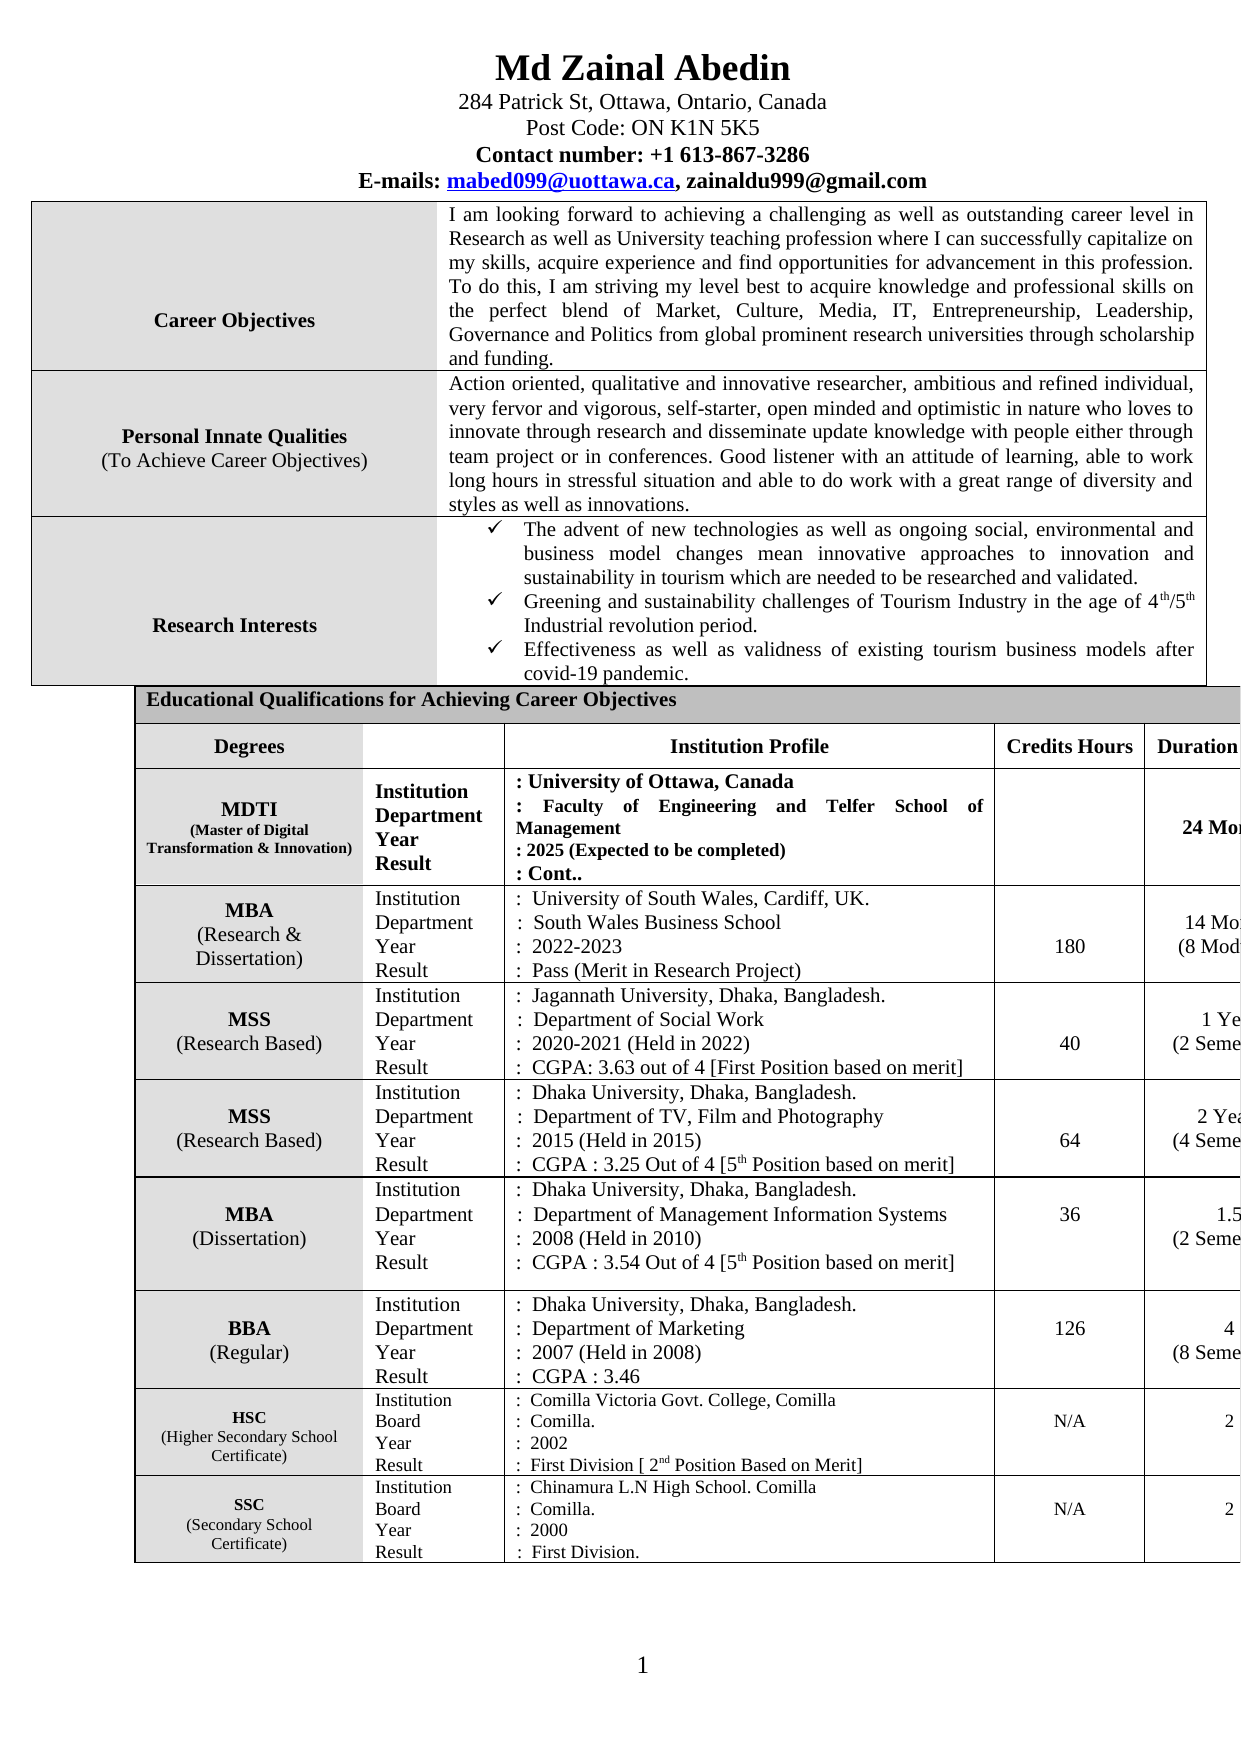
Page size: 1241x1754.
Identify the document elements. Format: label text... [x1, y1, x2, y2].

table_cell [364, 724, 504, 768]
table_cell 4 (8 Semesters) [1145, 1291, 1240, 1388]
table_cell Institution Department Year Result [364, 886, 504, 982]
table_cell MSS (Research Based) [136, 983, 363, 1079]
table_cell Institution Department Year Result [364, 769, 504, 884]
table_cell Institution Department Year Result [364, 1291, 504, 1388]
table_cell Duration (Year) [1145, 724, 1240, 768]
table_cell Institution Profile [505, 724, 994, 768]
table_cell MBA (Research & Dissertation) [136, 886, 363, 982]
table_cell Institution Department Year Result [364, 1080, 504, 1176]
table_cell [995, 769, 1144, 884]
text Contact number: +1 613-867-3286 [135, 141, 1150, 167]
table_cell : Dhaka University, Dhaka, Bangladesh. : Department of Management Information Systems : 2008 (Held in 2010) : CGPA : 3.54 Out of 4 [5th Position based on merit] [505, 1178, 994, 1290]
table_header Career Objectives [32, 202, 437, 370]
table_cell Personal Innate Qualities (To Achieve Career Objectives) [32, 371, 437, 516]
table_cell Institution Department Year Result [364, 1178, 504, 1290]
text E-mails: mabed099@uottawa.ca, zainaldu999@gmail.com [135, 167, 1150, 193]
table_cell Institution Department Year Result [364, 983, 504, 1079]
table_cell : Dhaka University, Dhaka, Bangladesh. : Department of Marketing : 2007 (Held in 2008) : CGPA : 3.46 [505, 1291, 994, 1388]
table_cell N/A [995, 1389, 1144, 1475]
table_cell : Chinamura L.N High School. Comilla : Comilla. : 2000 : First Division. [505, 1476, 994, 1562]
table_cell MSS (Research Based) [136, 1080, 363, 1176]
table_cell Action oriented, qualitative and innovative researcher, ambitious and refined individual, very fervor and vigorous, self-starter, open minded and optimistic in nature who loves to innovate through research and disseminate update knowledge with people either through team project or in conferences. Good listener with an attitude of learning, able to work long hours in stressful situation and able to do work with a great range of diversity and styles as well as innovations. [437, 371, 1206, 516]
table_cell : University of South Wales, Cardiff, UK. : South Wales Business School : 2022-2023 : Pass (Merit in Research Project) [505, 886, 994, 982]
table_cell MBA (Dissertation) [136, 1178, 363, 1290]
table_cell 36 [995, 1178, 1144, 1290]
table_cell 1.5 (2 Semesters) [1145, 1178, 1240, 1290]
table_cell 2 [1145, 1389, 1240, 1475]
text Post Code: ON K1N 5K5 [135, 114, 1150, 141]
table_cell HSC (Higher Secondary School Certificate) [136, 1389, 363, 1475]
table_cell 2 Years (4 Semesters) [1145, 1080, 1240, 1176]
table_cell SSC (Secondary School Certificate) [136, 1476, 363, 1562]
table_cell : Jagannath University, Dhaka, Bangladesh. : Department of Social Work : 2020-2021 (Held in 2022) : CGPA: 3.63 out of 4 [First Position based on merit] [505, 983, 994, 1079]
table_cell Research Interests [32, 517, 437, 685]
table_cell 126 [995, 1291, 1144, 1388]
table_cell 40 [995, 983, 1144, 1079]
table_cell : Comilla Victoria Govt. College, Comilla : Comilla. : 2002 : First Division [ 2nd Position Based on Merit] [505, 1389, 994, 1475]
table_cell 14 Months (8 Modules) [1145, 886, 1240, 982]
table_cell 64 [995, 1080, 1144, 1176]
table_cell : Dhaka University, Dhaka, Bangladesh. : Department of TV, Film and Photography : 2015 (Held in 2015) : CGPA : 3.25 Out of 4 [5th Position based on merit] [505, 1080, 994, 1176]
table_cell 2 [1145, 1476, 1240, 1562]
table_header Educational Qualifications for Achieving Career Objectives [136, 687, 1240, 723]
table_cell BBA (Regular) [136, 1291, 363, 1388]
text 284 Patrick St, Ottawa, Ontario, Canada [135, 88, 1150, 114]
table_cell N/A [995, 1476, 1144, 1562]
table_cell 1 Year (2 Semesters) [1145, 983, 1240, 1079]
table_cell Institution Board Year Result [364, 1389, 504, 1475]
table_cell Credits Hours [995, 724, 1144, 768]
table_cell : University of Ottawa, Canada : Faculty of Engineering and Telfer School of Management : 2025 (Expected to be completed) : Cont.. [505, 769, 994, 884]
text Md Zainal Abedin [135, 45, 1150, 88]
table_header I am looking forward to achieving a challenging as well as outstanding career level in Research as well as University teaching profession where I can successfully capitalize on my skills, acquire experience and find opportunities for advancement in this profession. To do this, I am striving my level best to acquire knowledge and professional skills on the perfect blend of Market, Culture, Media, IT, Entrepreneurship, Leadership, Governance and Politics from global prominent research universities through scholarship and funding. [437, 202, 1206, 370]
table_cell Degrees [136, 724, 363, 768]
table_cell Institution Board Year Result [364, 1476, 504, 1562]
table_cell MDTI (Master of Digital Transformation & Innovation) [136, 769, 363, 884]
table_cell 24 Months [1145, 769, 1240, 884]
table_cell The advent of new technologies as well as ongoing social, environmental and business model changes mean innovative approaches to innovation and sustainability in tourism which are needed to be researched and validated. Greening and sustainability challenges of Tourism Industry in the age of 4th/5th Industrial revolution period. Effectiveness as well as validness of existing tourism business models after covid-19 pandemic. [437, 517, 1206, 685]
table_cell 180 [995, 886, 1144, 982]
